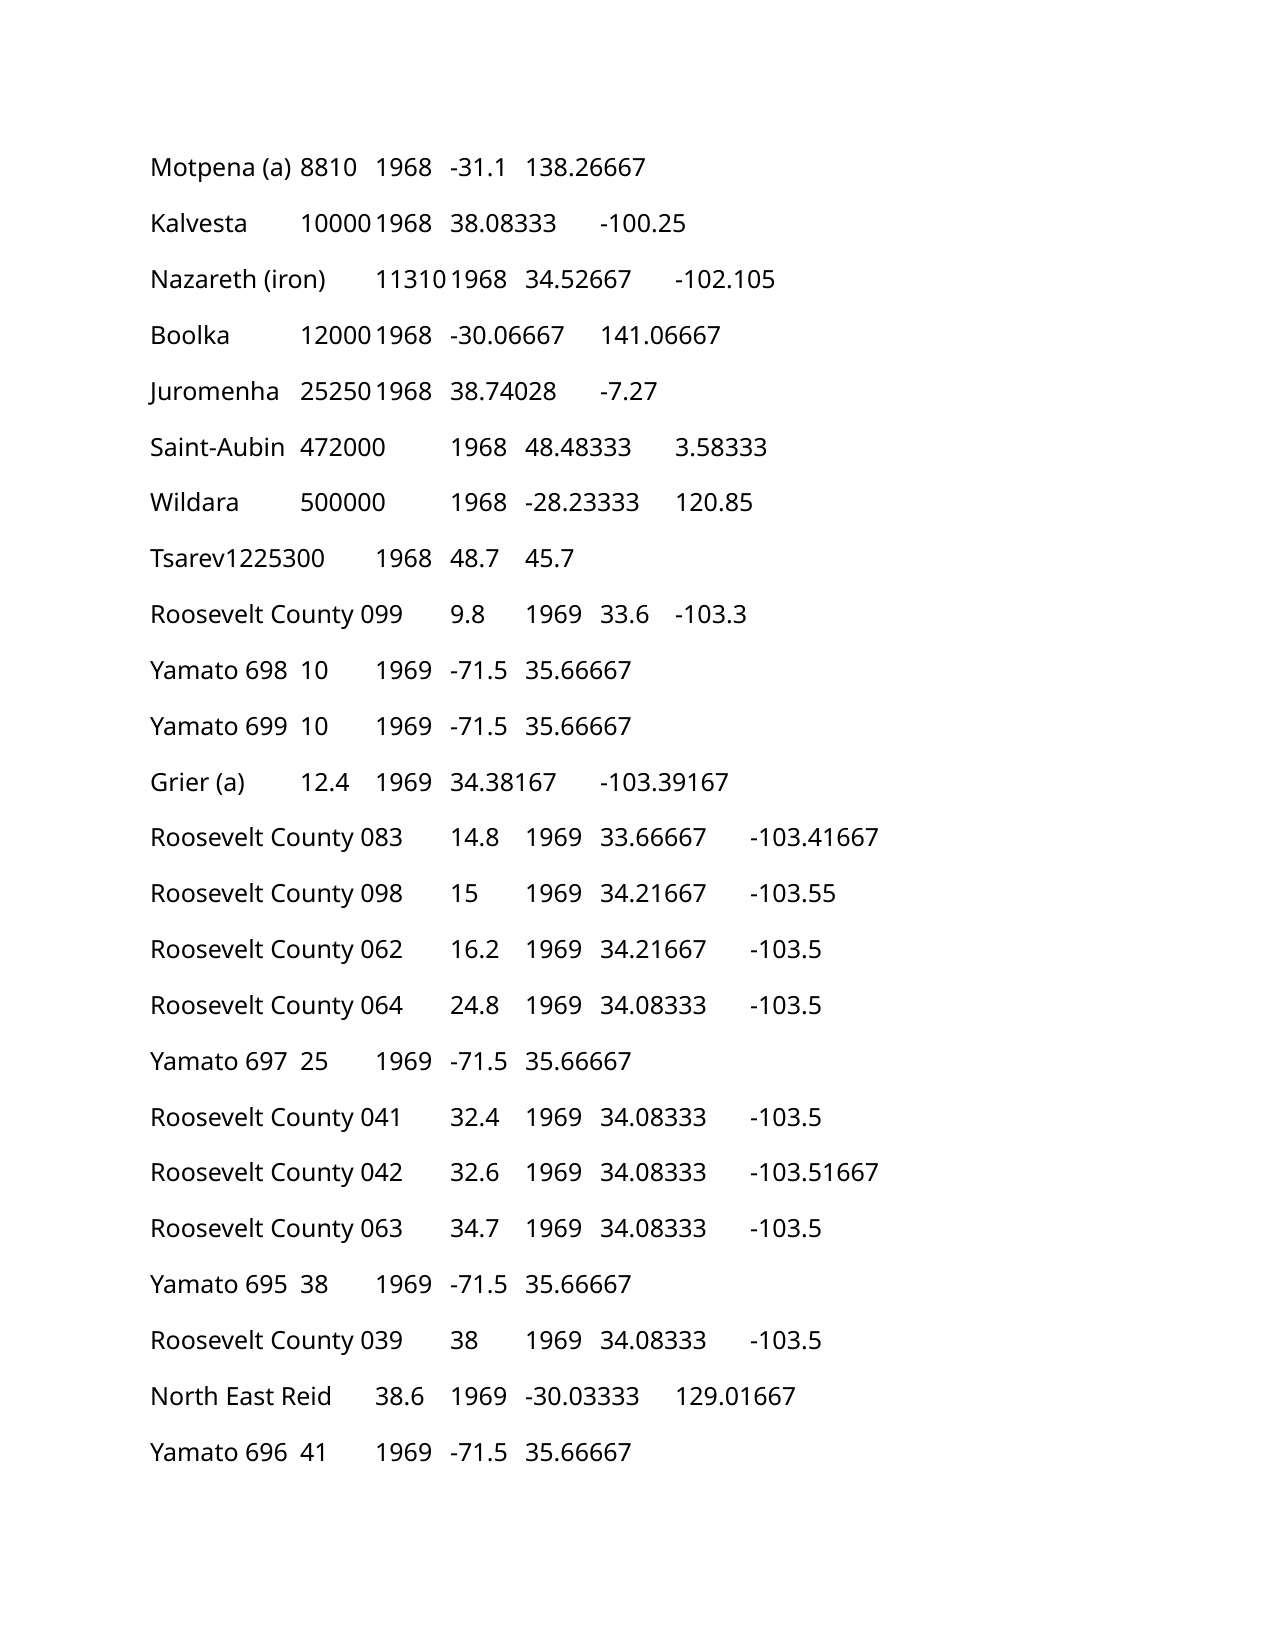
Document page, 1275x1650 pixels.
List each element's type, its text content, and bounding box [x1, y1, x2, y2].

text Yamato 695 38 1969 -71.5 35.66667 [150, 1267, 1125, 1301]
text Roosevelt County 064 24.8 1969 34.08333 -103.5 [150, 987, 1125, 1022]
text Roosevelt County 062 16.2 1969 34.21667 -103.5 [150, 932, 1125, 966]
text Yamato 699 10 1969 -71.5 35.66667 [150, 708, 1125, 742]
text Juromenha 25250 1968 38.74028 -7.27 [150, 373, 1125, 407]
text Roosevelt County 099 9.8 1969 33.6 -103.3 [150, 597, 1125, 631]
text Roosevelt County 041 32.4 1969 34.08333 -103.5 [150, 1099, 1125, 1133]
text Roosevelt County 039 38 1969 34.08333 -103.5 [150, 1322, 1125, 1357]
text Roosevelt County 042 32.6 1969 34.08333 -103.51667 [150, 1155, 1125, 1189]
text Grier (a) 12.4 1969 34.38167 -103.39167 [150, 764, 1125, 798]
text Roosevelt County 083 14.8 1969 33.66667 -103.41667 [150, 820, 1125, 854]
text Nazareth (iron) 11310 1968 34.52667 -102.105 [150, 262, 1125, 296]
text Yamato 698 10 1969 -71.5 35.66667 [150, 652, 1125, 687]
text Motpena (a) 8810 1968 -31.1 138.26667 [150, 150, 1125, 184]
text Boolka 12000 1968 -30.06667 141.06667 [150, 317, 1125, 352]
text Tsarev 1225300 1968 48.7 45.7 [150, 541, 1125, 575]
text Roosevelt County 098 15 1969 34.21667 -103.55 [150, 876, 1125, 910]
text Kalvesta 10000 1968 38.08333 -100.25 [150, 206, 1125, 240]
text Roosevelt County 063 34.7 1969 34.08333 -103.5 [150, 1211, 1125, 1245]
text Saint-Aubin 472000 1968 48.48333 3.58333 [150, 429, 1125, 463]
text Yamato 696 41 1969 -71.5 35.66667 [150, 1434, 1125, 1468]
text Wildara 500000 1968 -28.23333 120.85 [150, 485, 1125, 519]
text Yamato 697 25 1969 -71.5 35.66667 [150, 1043, 1125, 1077]
text North East Reid 38.6 1969 -30.03333 129.01667 [150, 1378, 1125, 1412]
